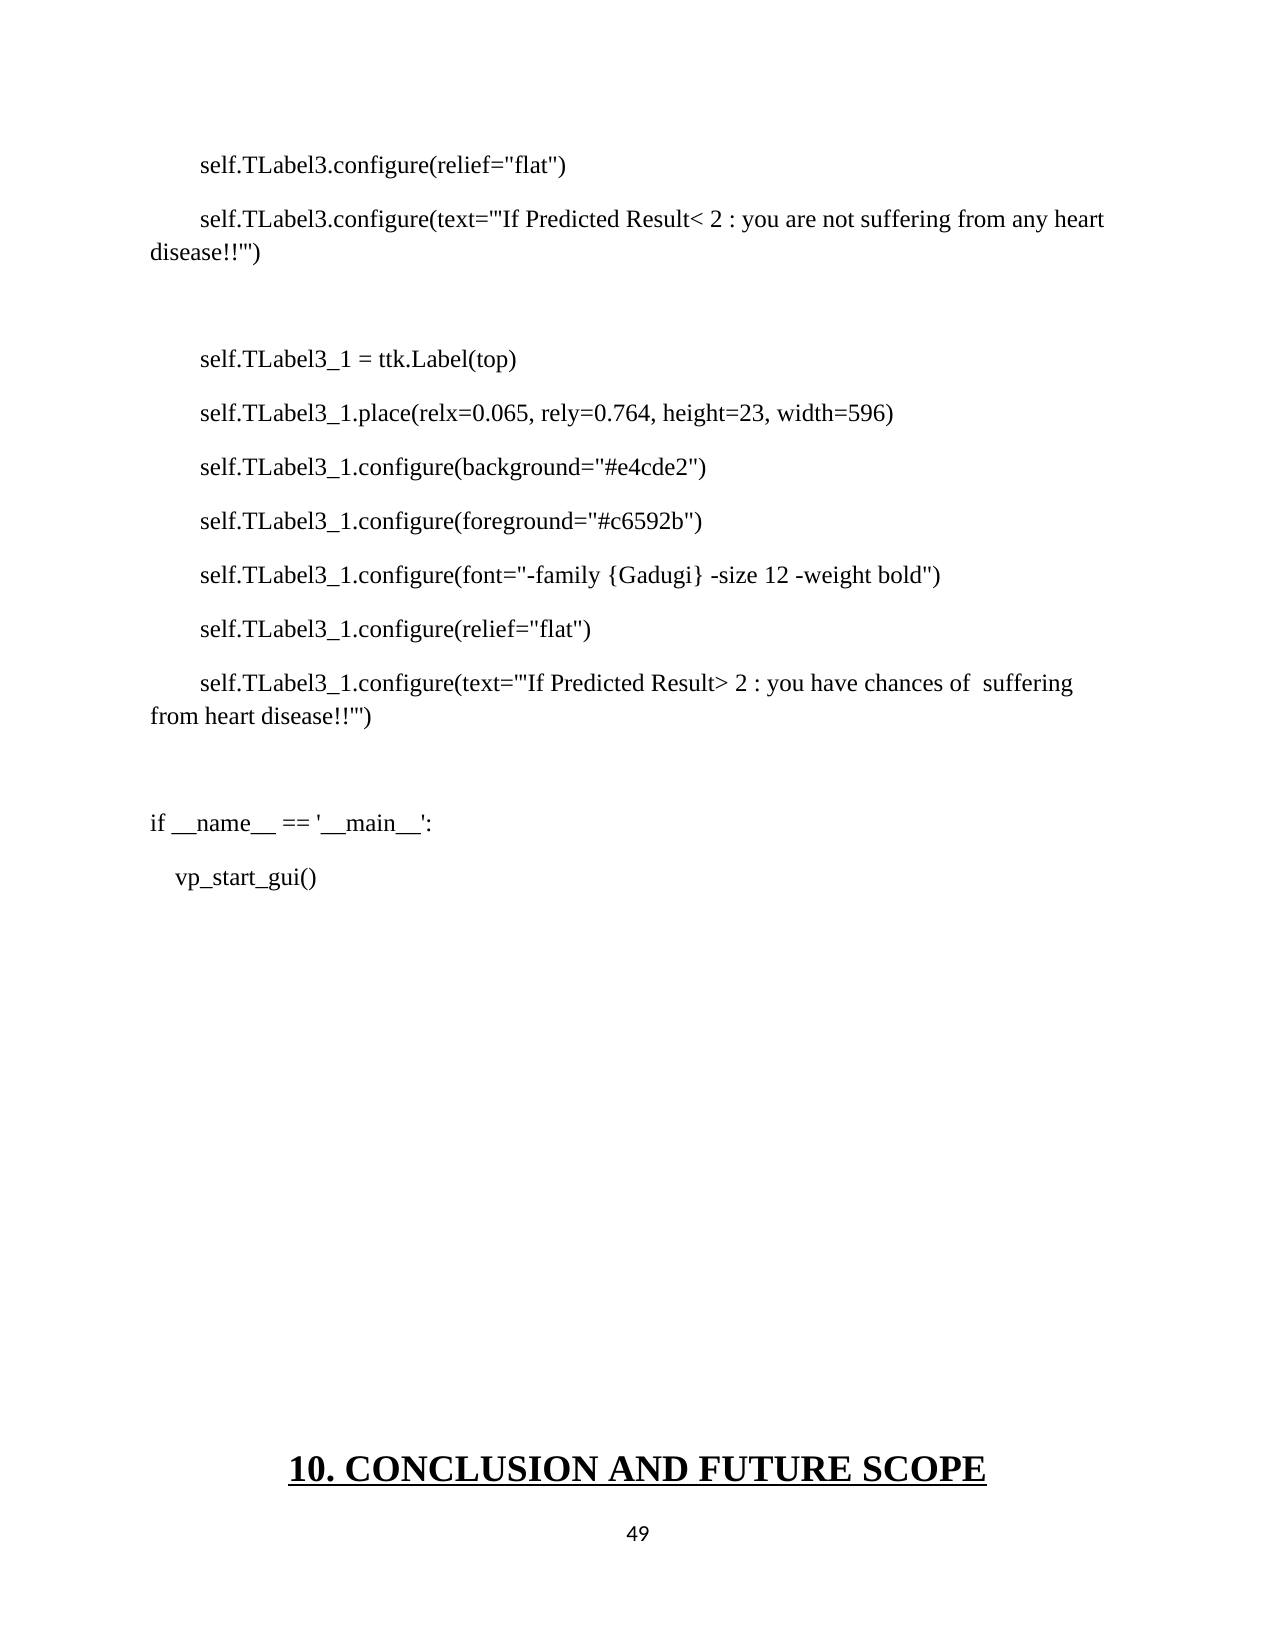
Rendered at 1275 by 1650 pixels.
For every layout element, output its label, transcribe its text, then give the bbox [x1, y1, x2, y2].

text self.TLabel3_1.configure(font="-family {Gadugi} -size 12 -weight bold") [150, 560, 1125, 589]
text self.TLabel3.configure(text='''If Predicted Result< 2 : you are not suffering from any heart disease!!''') [150, 204, 1125, 266]
text self.TLabel3_1.configure(relief="flat") [150, 614, 1125, 643]
text 10. CONCLUSION AND FUTURE SCOPE [150, 1446, 1125, 1489]
text self.TLabel3_1.configure(background="#e4cde2") [150, 452, 1125, 481]
text vp_start_gui() [150, 862, 1125, 891]
text self.TLabel3_1.place(relx=0.065, rely=0.764, height=23, width=596) [150, 398, 1125, 427]
text self.TLabel3.configure(relief="flat") [150, 150, 1125, 179]
text self.TLabel3_1 = ttk.Label(top) [150, 344, 1125, 373]
text if __name__ == '__main__': [150, 808, 1125, 837]
text self.TLabel3_1.configure(foreground="#c6592b") [150, 506, 1125, 535]
text self.TLabel3_1.configure(text='''If Predicted Result> 2 : you have chances of suffering from heart disease!!''') [150, 668, 1125, 729]
